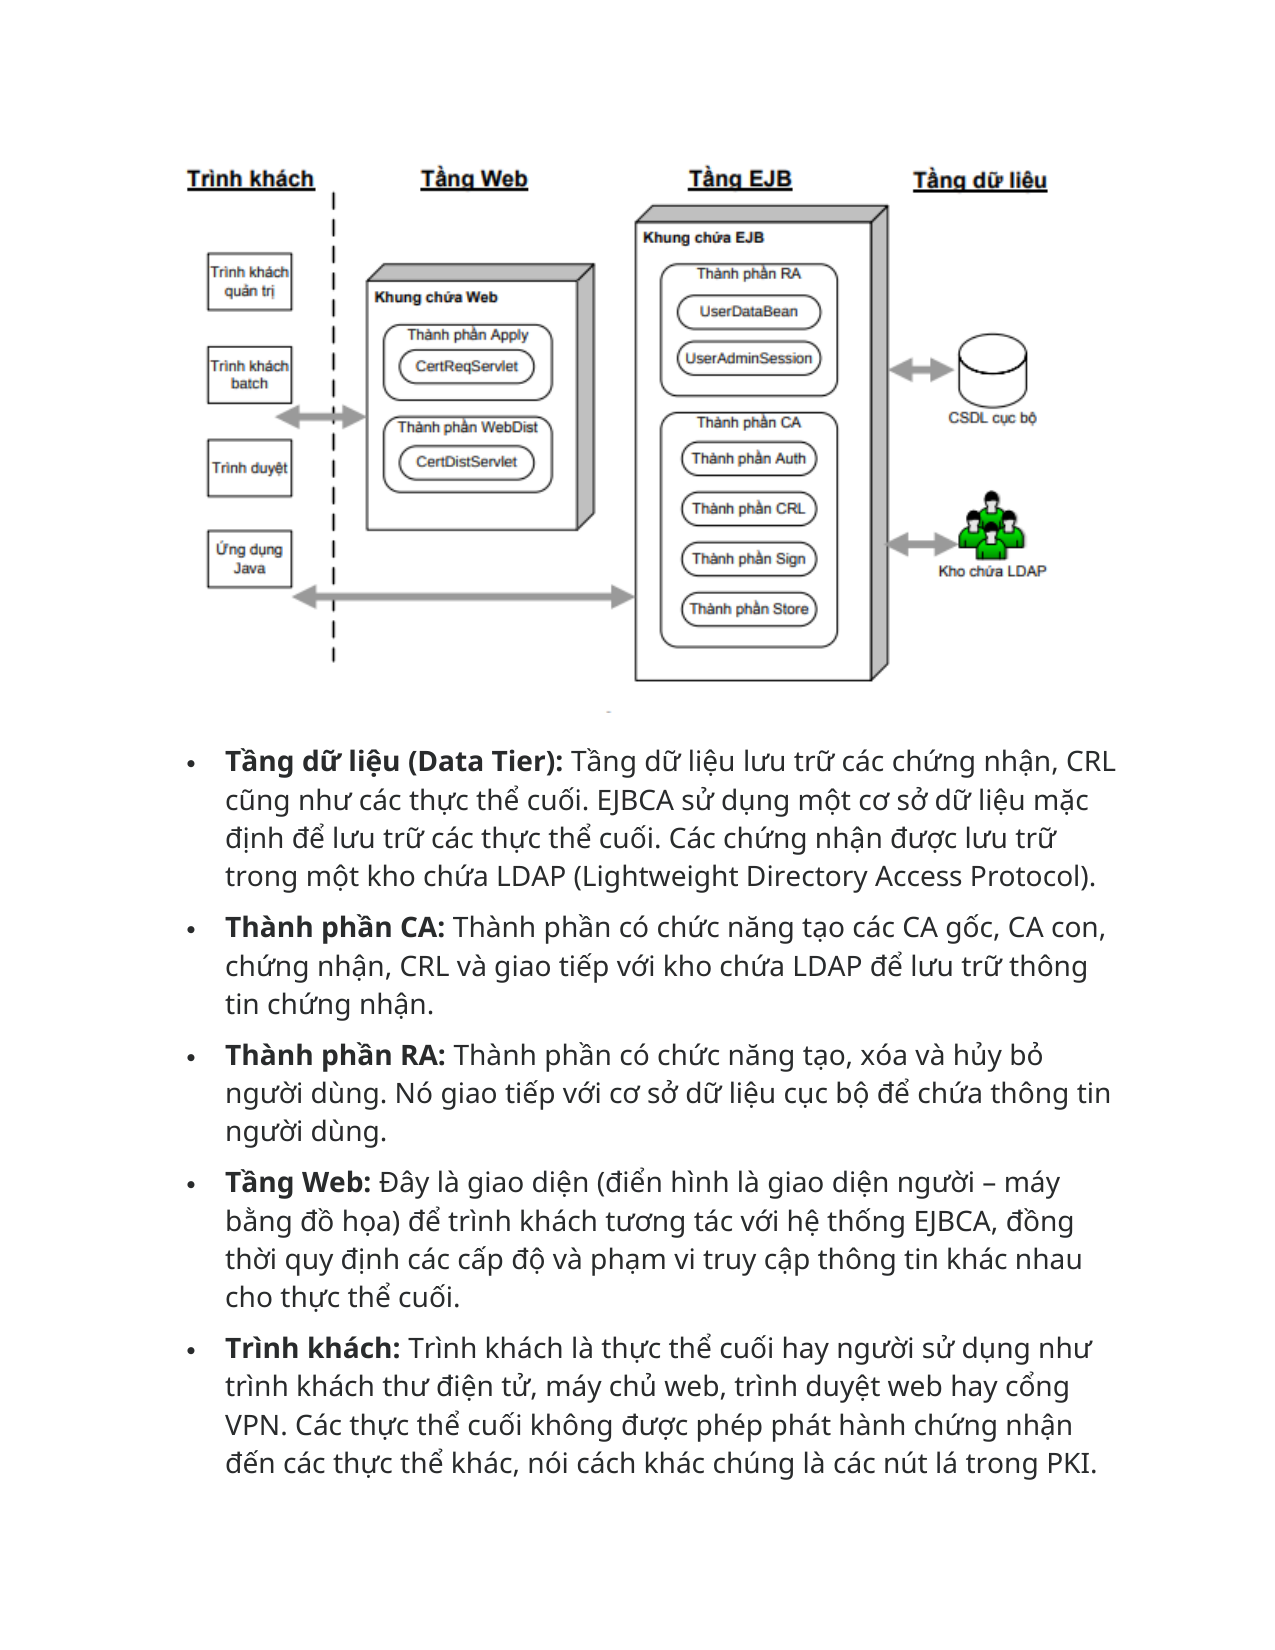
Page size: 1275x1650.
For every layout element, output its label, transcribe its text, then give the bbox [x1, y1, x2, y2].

list Tầng dữ liệu (Data Tier): Tầng dữ liệu lưu trữ các chứng nhận, CRL cũng như các thực thể cuối. EJBCA sử dụng một cơ sở dữ liệu mặc định để lưu trữ các thực thể cuối. Các chứng nhận được lưu trữ trong một kho chứa LDAP (Lightweight Directory Access Protocol). [187, 742, 1125, 895]
list Trình khách: Trình khách là thực thể cuối hay người sử dụng như trình khách thư điện tử, máy chủ web, trình duyệt web hay cổng VPN. Các thực thể cuối không được phép phát hành chứng nhận đến các thực thể khác, nói cách khác chúng là các nút lá trong PKI. [187, 1328, 1125, 1482]
list Thành phần RA: Thành phần có chức năng tạo, xóa và hủy bỏ người dùng. Nó giao tiếp với cơ sở dữ liệu cục bộ để chứa thông tin người dùng. [187, 1035, 1125, 1150]
list Tầng Web: Đây là giao diện (điển hình là giao diện người – máy bằng đồ họa) để trình khách tương tác với hệ thống EJBCA, đồng thời quy định các cấp độ và phạm vi truy cập thông tin khác nhau cho thực thể cuối. [187, 1162, 1125, 1316]
list Thành phần CA: Thành phần có chức năng tạo các CA gốc, CA con, chứng nhận, CRL và giao tiếp với kho chứa LDAP để lưu trữ thông tin chứng nhận. [187, 907, 1125, 1022]
picture [150, 150, 1087, 713]
